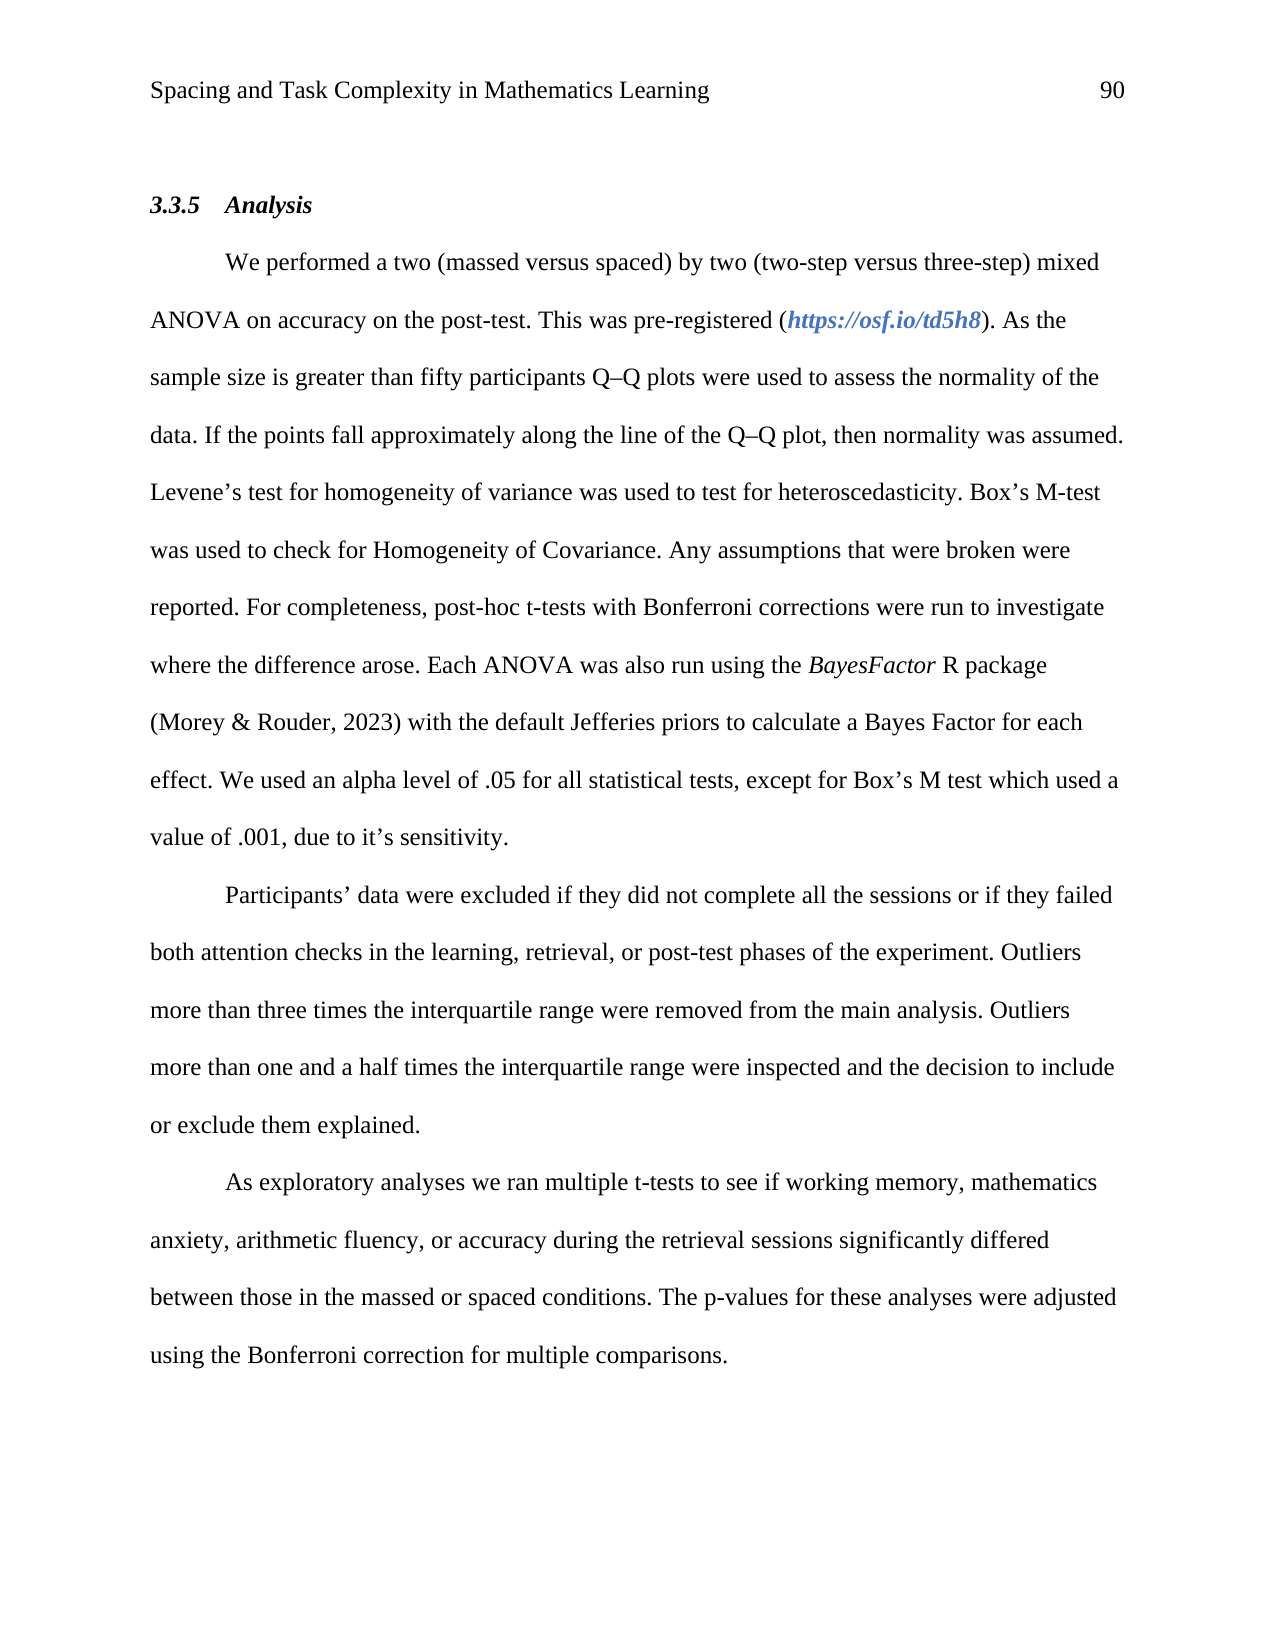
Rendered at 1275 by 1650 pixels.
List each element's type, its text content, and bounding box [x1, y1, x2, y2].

text Participants’ data were excluded if they did not complete all the sessions or if they failed both attention checks in the learning, retrieval, or post-test phases of the experiment. Outliers more than three times the interquartile range were removed from the main analysis. Outliers more than one and a half times the interquartile range were inspected and the decision to include or exclude them explained. [150, 880, 1125, 1139]
text We performed a two (massed versus spaced) by two (two-step versus three-step) mixed ANOVA on accuracy on the post-test. This was pre-registered (https://osf.io/td5h8). As the sample size is greater than fifty participants Q–Q plots were used to assess the normality of the data. If the points fall approximately along the line of the Q–Q plot, then normality was assumed. Levene’s test for homogeneity of variance was used to test for heteroscedasticity. Box’s M-test was used to check for Homogeneity of Covariance. Any assumptions that were broken were reported. For completeness, post-hoc t-tests with Bonferroni corrections were run to investigate where the difference arose. Each ANOVA was also run using the BayesFactor R package (Morey & Rouder, 2023) with the default Jefferies priors to calculate a Bayes Factor for each effect. We used an alpha level of .05 for all statistical tests, except for Box’s M test which used a value of .001, due to it’s sensitivity. [150, 247, 1125, 851]
subtitle Analysis [150, 190, 1125, 219]
